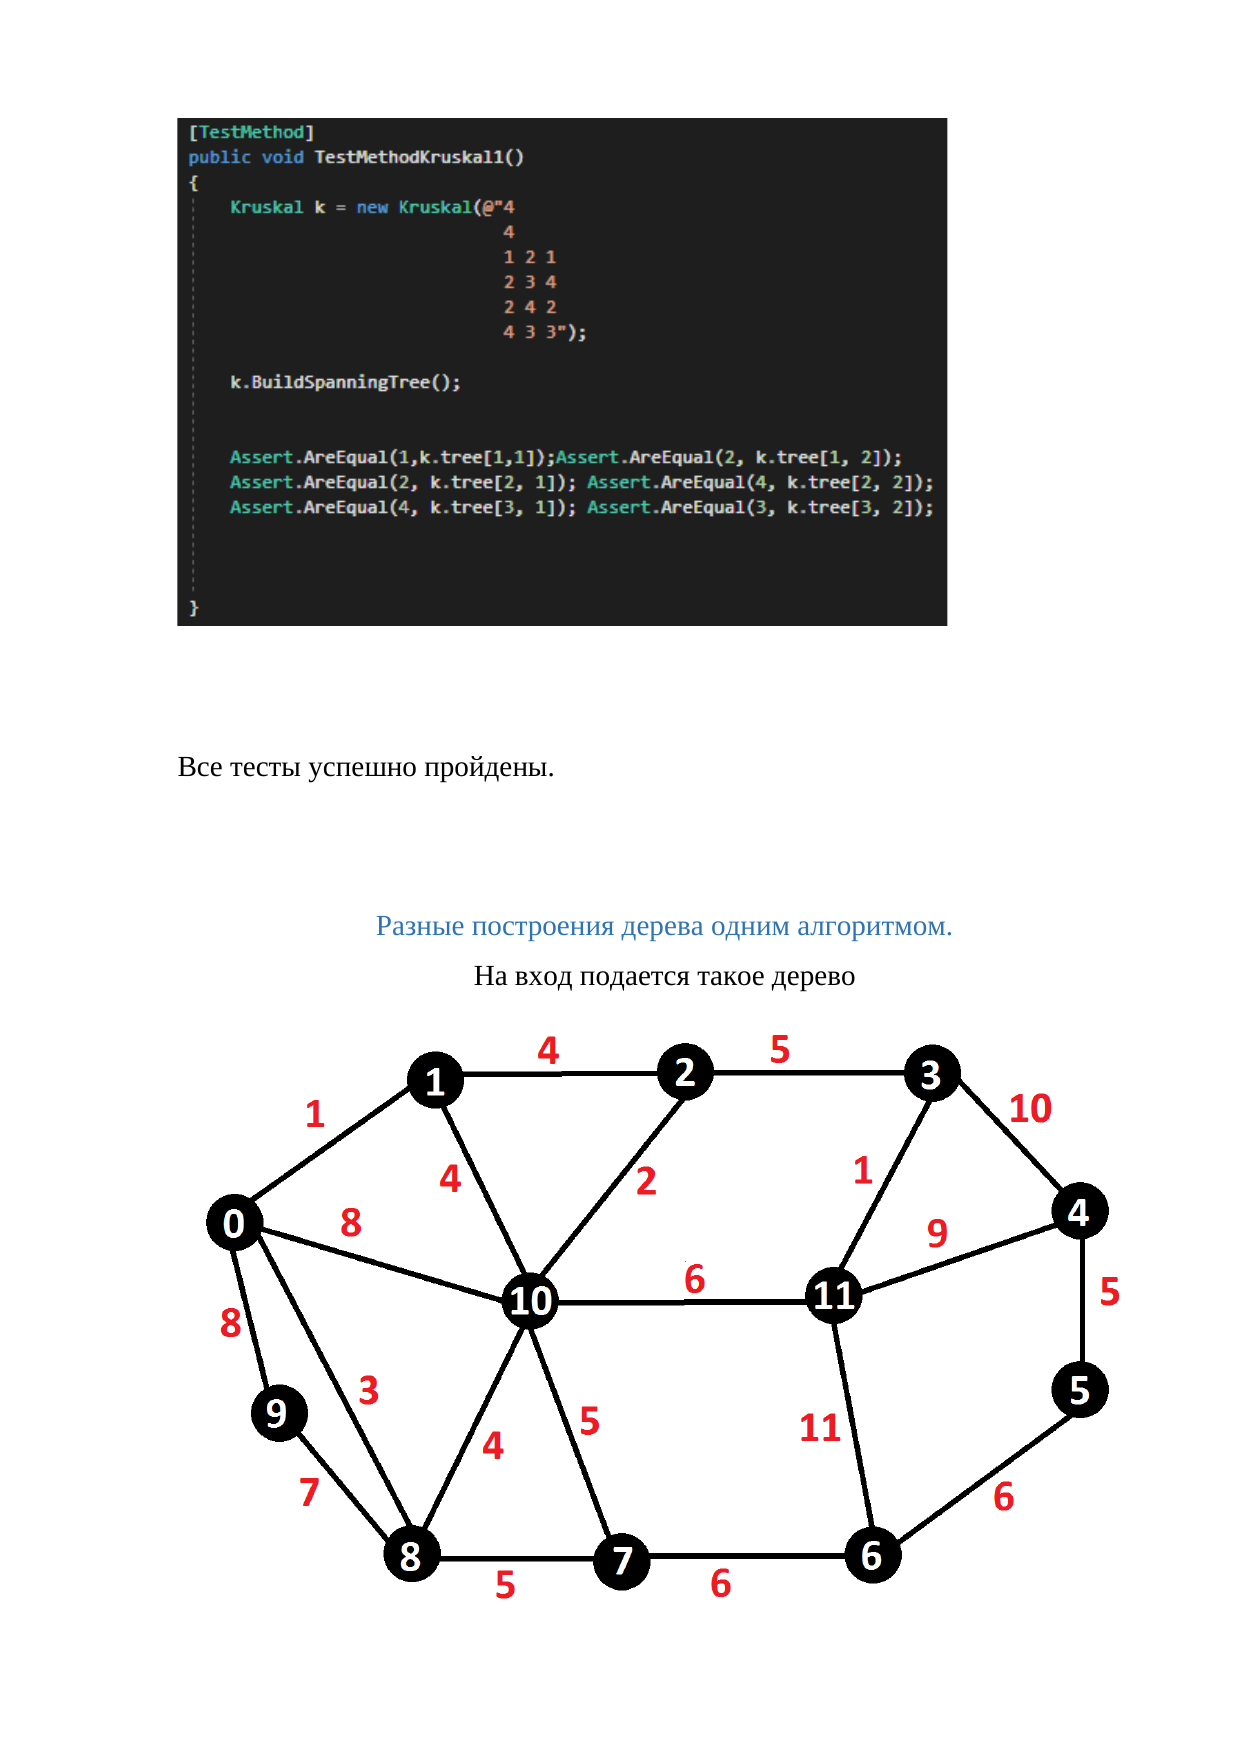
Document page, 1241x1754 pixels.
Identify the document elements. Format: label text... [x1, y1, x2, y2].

text На вход подается такое дерево [177, 958, 1152, 992]
subtitle Разные построения дерева одним алгоритмом. [177, 908, 1152, 941]
text Все тесты успешно пройдены. [177, 749, 1152, 782]
picture [177, 118, 948, 626]
picture [194, 1025, 1134, 1610]
